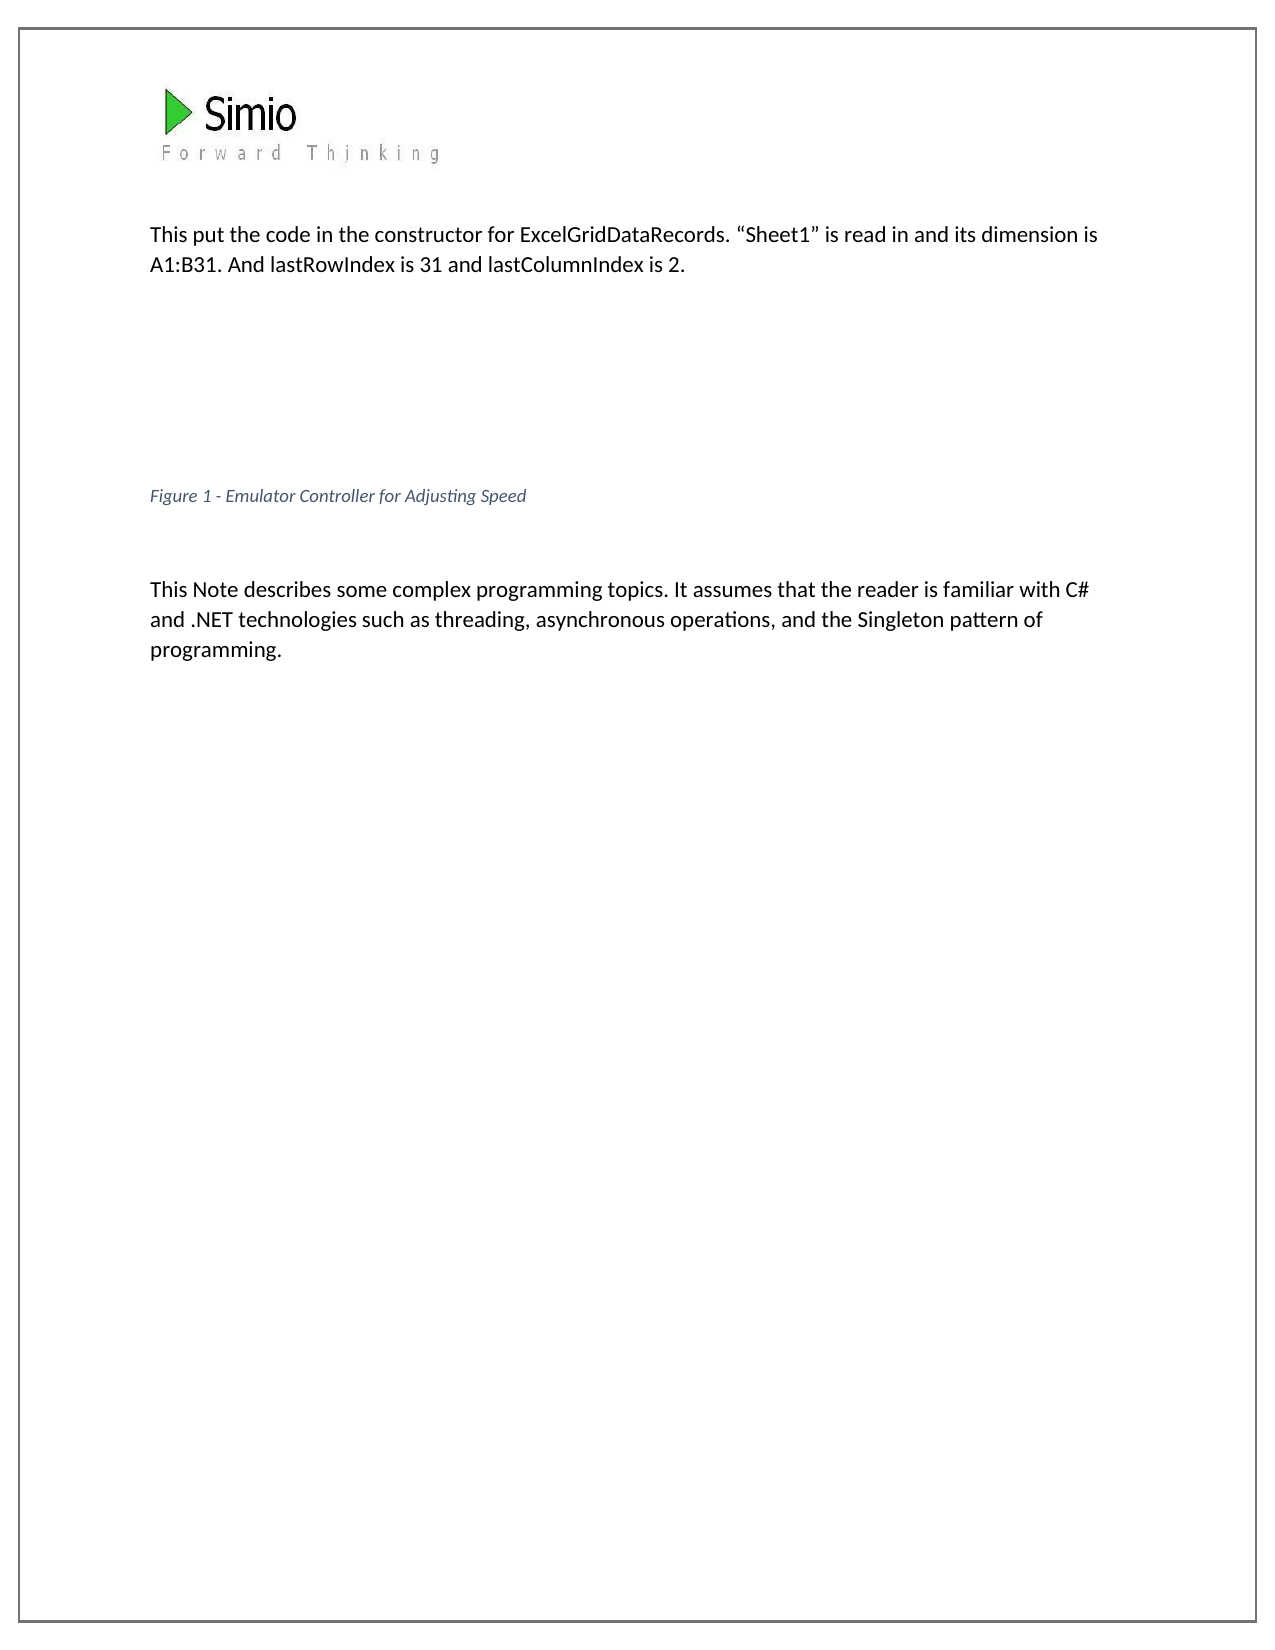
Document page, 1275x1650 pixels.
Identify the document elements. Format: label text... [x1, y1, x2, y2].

text This Note describes some complex programming topics. It assumes that the reader is familiar with C# and .NET technologies such as threading, asynchronous operations, and the Singleton pattern of programming. [150, 575, 1125, 663]
text Figure 1 - Emulator Controller for Adjusting Speed [150, 484, 1125, 507]
text This put the code in the constructor for ExcelGridDataRecords. “Sheet1” is read in and its dimension is A1:B31. And lastRowIndex is 31 and lastColumnIndex is 2. [150, 220, 1125, 278]
picture [150, 75, 449, 173]
